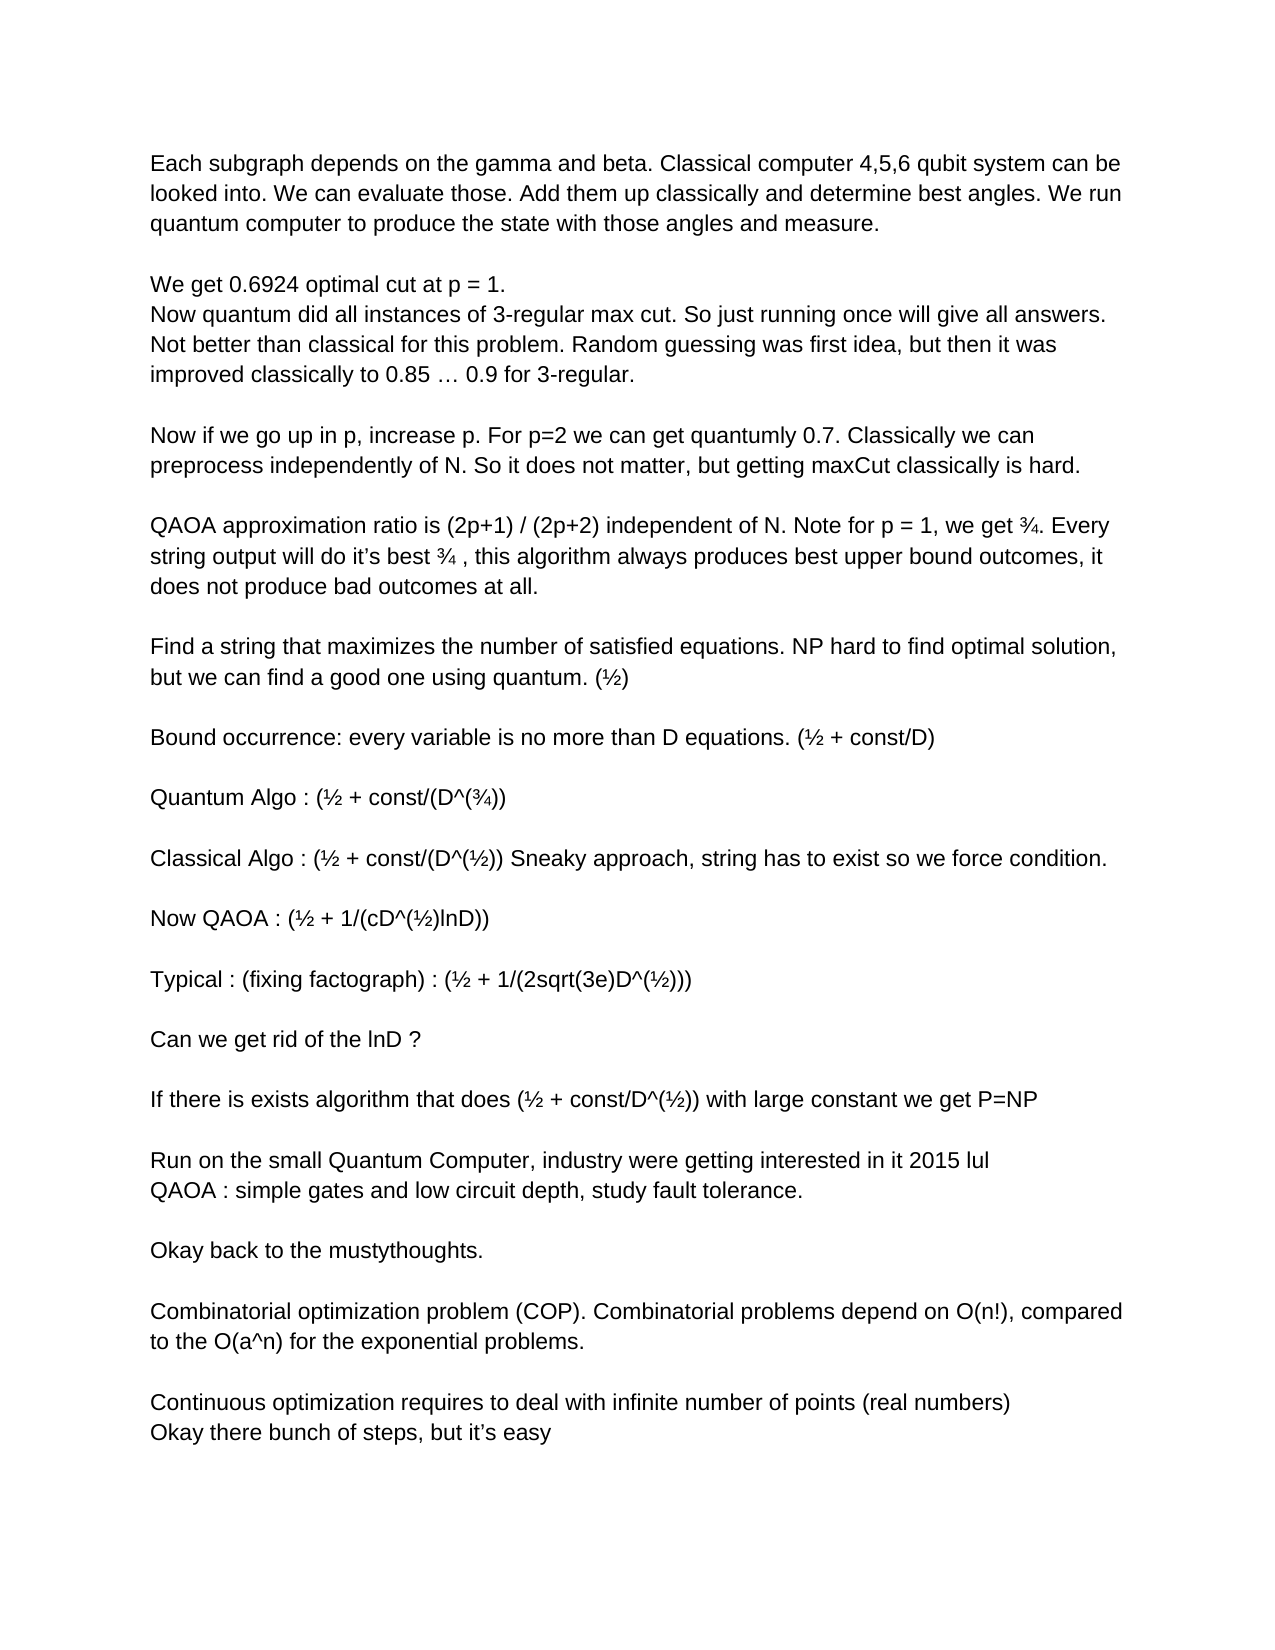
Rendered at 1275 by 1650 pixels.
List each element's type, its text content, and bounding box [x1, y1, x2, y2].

text Find a string that maximizes the number of satisfied equations. NP hard to find optimal solution, but we can find a good one using quantum. (½) [150, 633, 1125, 690]
text Now quantum did all instances of 3-regular max cut. So just running once will give all answers. [150, 301, 1125, 327]
text Combinatorial optimization problem (COP). Combinatorial problems depend on O(n!), compared to the O(a^n) for the exponential problems. [150, 1298, 1125, 1354]
text Classical Algo : (½ + const/(D^(½)) Sneaky approach, string has to exist so we force condition. [150, 845, 1125, 871]
text Each subgraph depends on the gamma and beta. Classical computer 4,5,6 qubit system can be looked into. We can evaluate those. Add them up classically and determine best angles. We run quantum computer to produce the state with those angles and measure. [150, 150, 1125, 237]
text QAOA : simple gates and low circuit depth, study fault tolerance. [150, 1177, 1125, 1203]
text Bound occurrence: every variable is no more than D equations. (½ + const/D) [150, 724, 1125, 750]
text Okay back to the mustythoughts. [150, 1237, 1125, 1264]
text Not better than classical for this problem. Random guessing was first idea, but then it was improved classically to 0.85 … 0.9 for 3-regular. [150, 331, 1125, 388]
text QAOA approximation ratio is (2p+1) / (2p+2) independent of N. Note for p = 1, we get ¾. Every string output will do it’s best ¾ , this algorithm always produces best upper bound outcomes, it does not produce bad outcomes at all. [150, 512, 1125, 599]
text Run on the small Quantum Computer, industry were getting interested in it 2015 lul [150, 1147, 1125, 1173]
text Now if we go up in p, increase p. For p=2 we can get quantumly 0.7. Classically we can preprocess independently of N. So it does not matter, but getting maxCut classically is hard. [150, 422, 1125, 478]
text We get 0.6924 optimal cut at p = 1. [150, 271, 1125, 297]
text Quantum Algo : (½ + const/(D^(¾)) [150, 784, 1125, 811]
text Continuous optimization requires to deal with infinite number of points (real numbers) [150, 1388, 1125, 1415]
text Can we get rid of the lnD ? [150, 1026, 1125, 1052]
text Now QAOA : (½ + 1/(cD^(½)lnD)) [150, 905, 1125, 932]
text Okay there bunch of steps, but it’s easy [150, 1419, 1125, 1445]
text Typical : (fixing factograph) : (½ + 1/(2sqrt(3e)D^(½))) [150, 966, 1125, 992]
text If there is exists algorithm that does (½ + const/D^(½)) with large constant we get P=NP [150, 1086, 1125, 1113]
